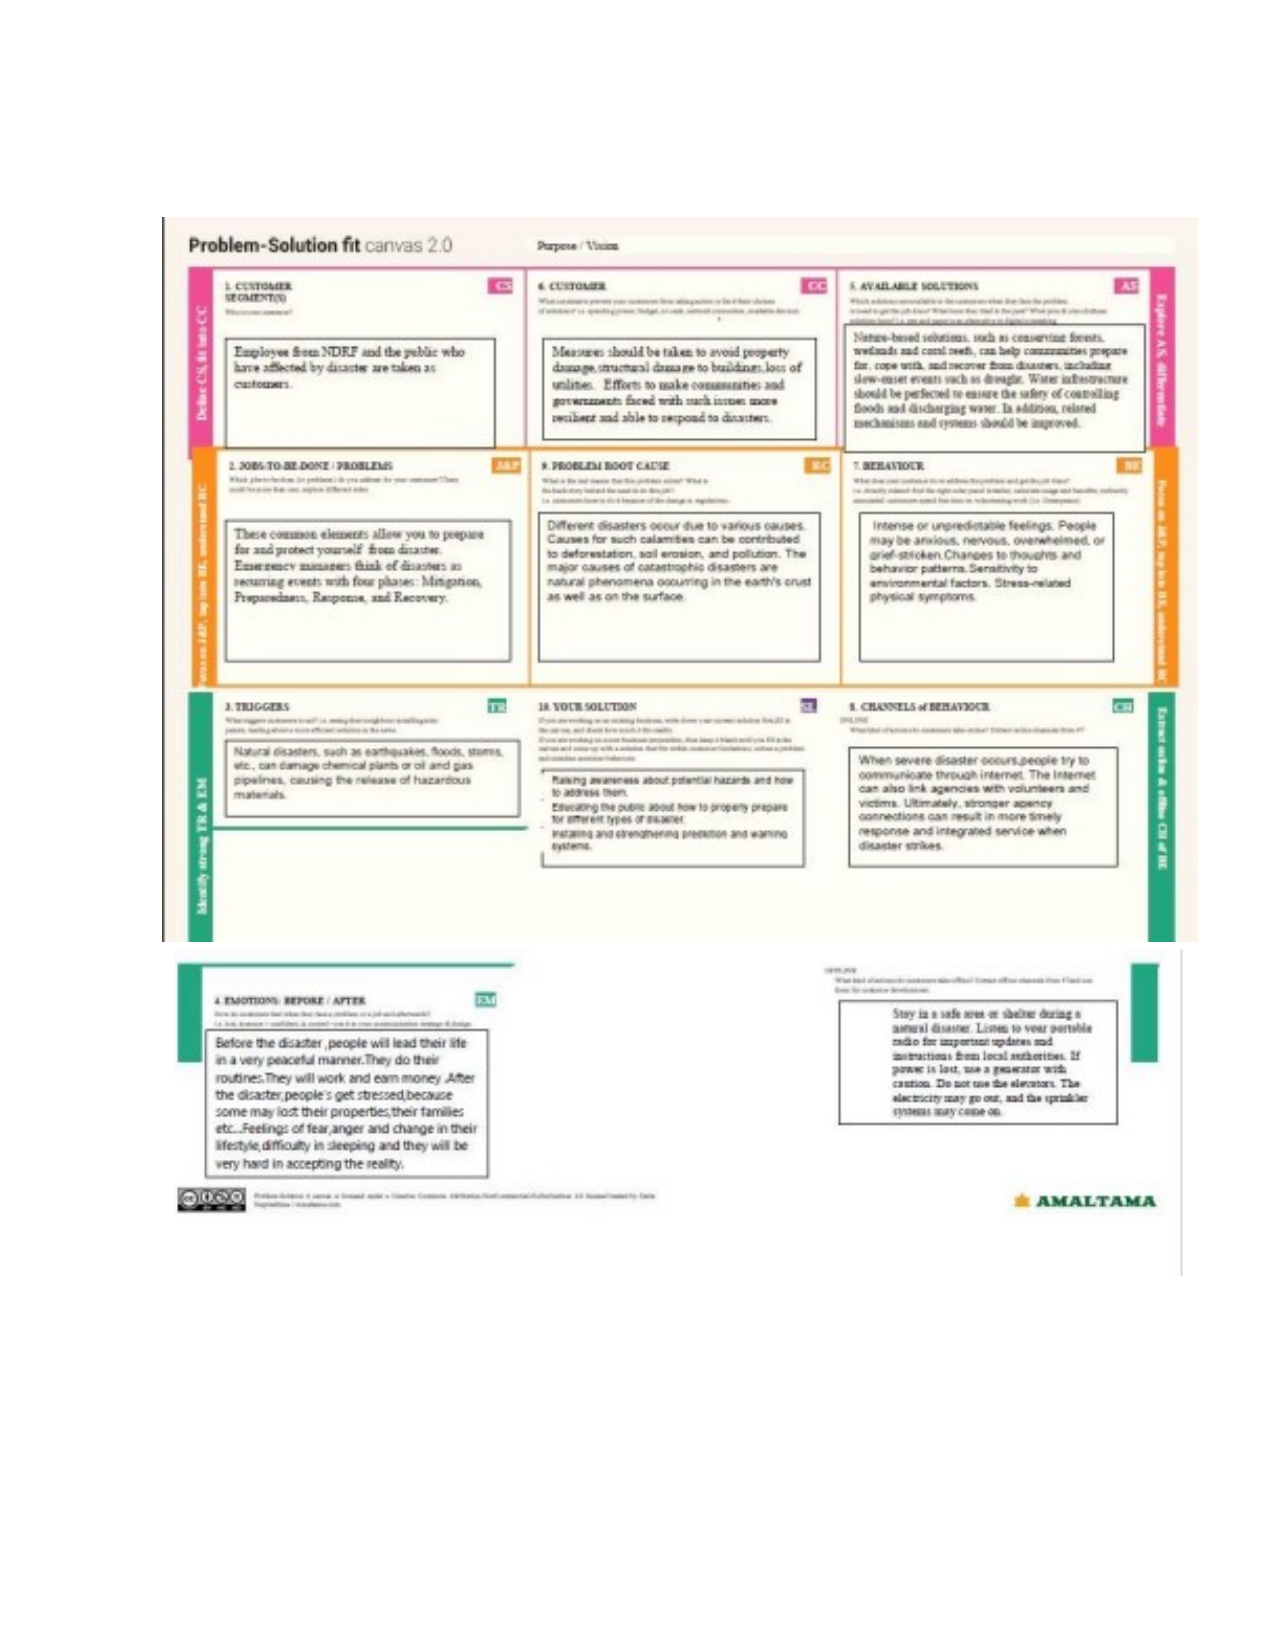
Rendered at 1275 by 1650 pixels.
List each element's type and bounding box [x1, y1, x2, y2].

picture [162, 217, 1199, 942]
picture [174, 949, 1183, 1276]
